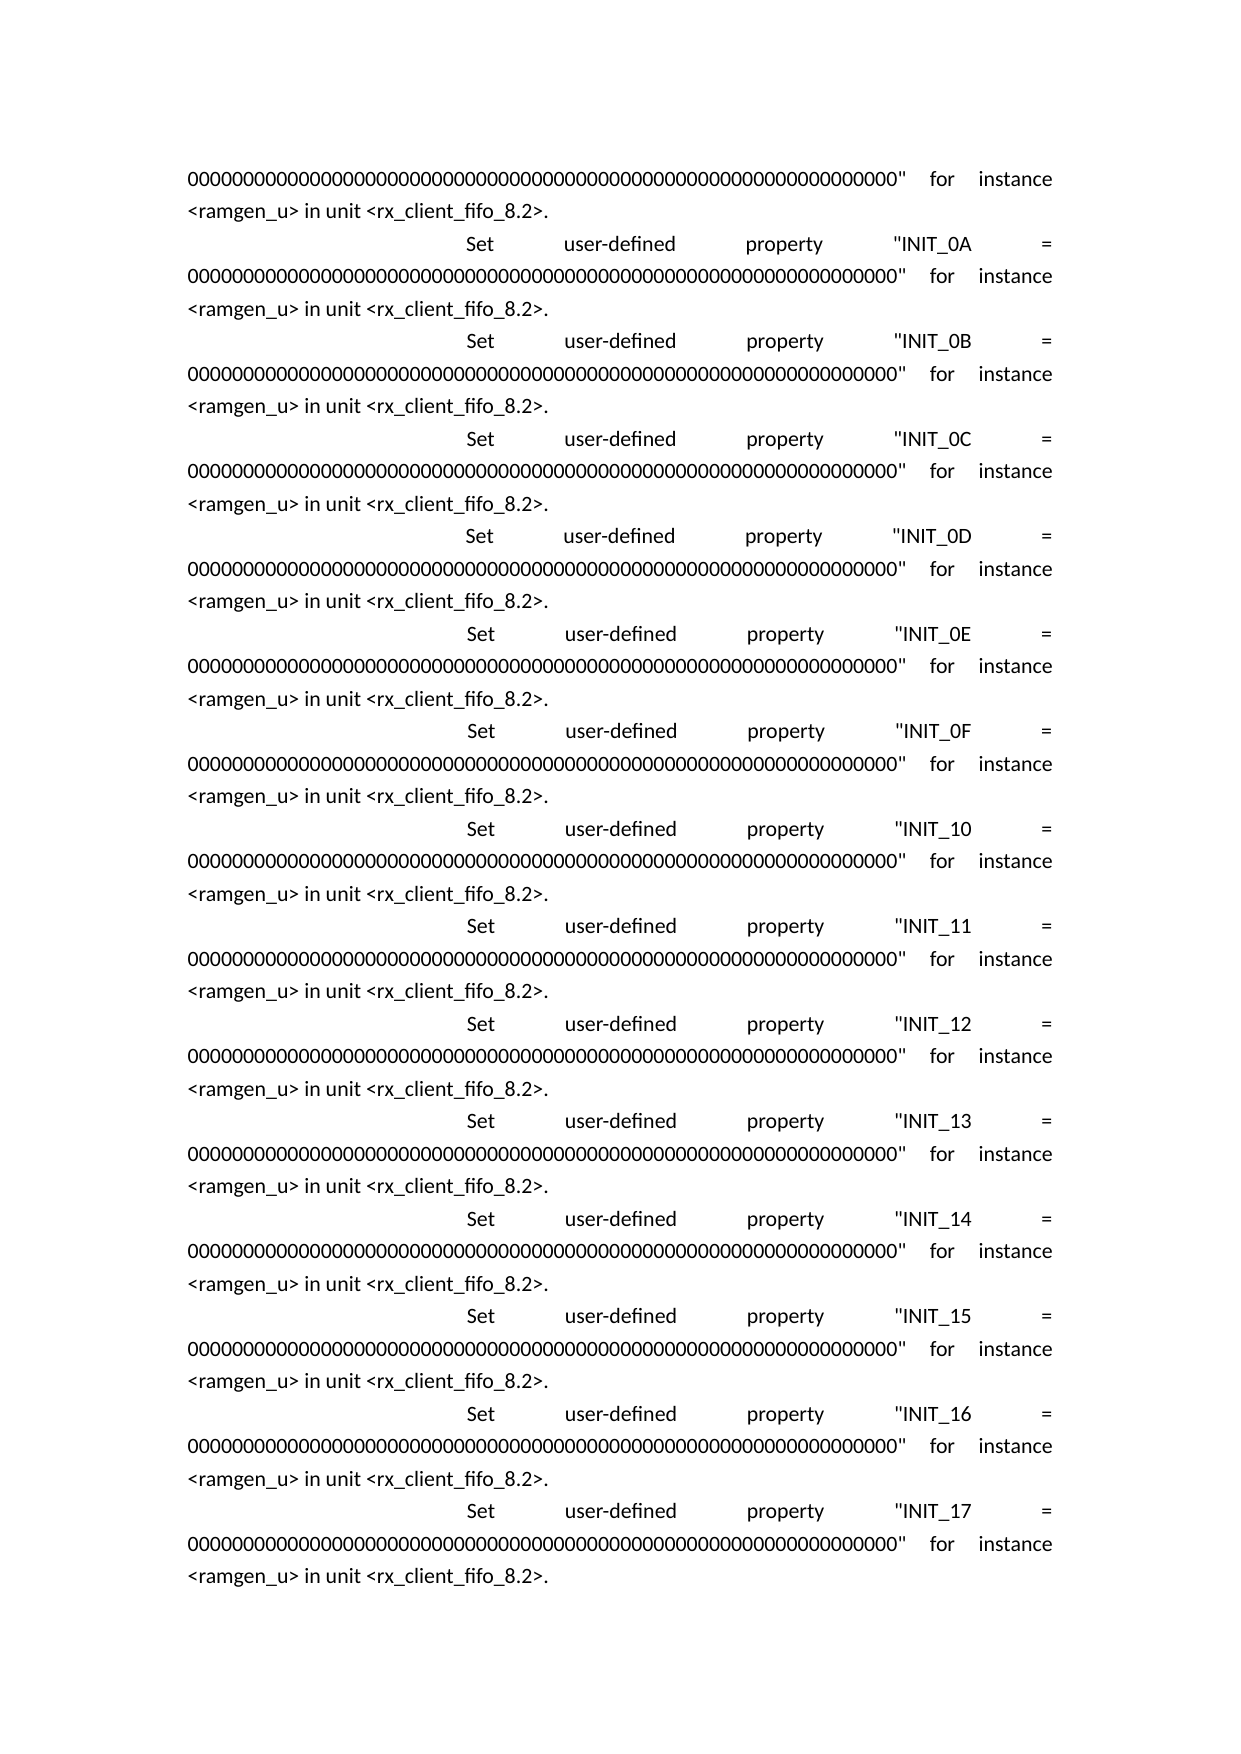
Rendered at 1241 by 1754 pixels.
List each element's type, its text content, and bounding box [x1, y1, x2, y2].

text Set user-defined property "INIT_0B = 0000000000000000000000000000000000000000000000000000000000000000" for instance <ramgen_u> in unit <rx_client_fifo_8.2>. [187, 324, 1053, 422]
text Set user-defined property "INIT_11 = 0000000000000000000000000000000000000000000000000000000000000000" for instance <ramgen_u> in unit <rx_client_fifo_8.2>. [187, 909, 1053, 1007]
text Set user-defined property "INIT_0F = 0000000000000000000000000000000000000000000000000000000000000000" for instance <ramgen_u> in unit <rx_client_fifo_8.2>. [187, 714, 1053, 812]
text Set user-defined property "INIT_14 = 0000000000000000000000000000000000000000000000000000000000000000" for instance <ramgen_u> in unit <rx_client_fifo_8.2>. [187, 1202, 1053, 1299]
text Set user-defined property "INIT_10 = 0000000000000000000000000000000000000000000000000000000000000000" for instance <ramgen_u> in unit <rx_client_fifo_8.2>. [187, 812, 1053, 909]
text Set user-defined property "INIT_0C = 0000000000000000000000000000000000000000000000000000000000000000" for instance <ramgen_u> in unit <rx_client_fifo_8.2>. [187, 422, 1053, 519]
text Set user-defined property "INIT_16 = 0000000000000000000000000000000000000000000000000000000000000000" for instance <ramgen_u> in unit <rx_client_fifo_8.2>. [187, 1397, 1053, 1494]
text Set user-defined property "INIT_0A = 0000000000000000000000000000000000000000000000000000000000000000" for instance <ramgen_u> in unit <rx_client_fifo_8.2>. [187, 227, 1053, 324]
text Set user-defined property "INIT_13 = 0000000000000000000000000000000000000000000000000000000000000000" for instance <ramgen_u> in unit <rx_client_fifo_8.2>. [187, 1104, 1053, 1202]
text Set user-defined property "INIT_0D = 0000000000000000000000000000000000000000000000000000000000000000" for instance <ramgen_u> in unit <rx_client_fifo_8.2>. [187, 519, 1053, 617]
text Set user-defined property "INIT_15 = 0000000000000000000000000000000000000000000000000000000000000000" for instance <ramgen_u> in unit <rx_client_fifo_8.2>. [187, 1299, 1053, 1397]
text Set user-defined property "INIT_0E = 0000000000000000000000000000000000000000000000000000000000000000" for instance <ramgen_u> in unit <rx_client_fifo_8.2>. [187, 617, 1053, 714]
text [187, 162, 1053, 227]
text Set user-defined property "INIT_17 = 0000000000000000000000000000000000000000000000000000000000000000" for instance <ramgen_u> in unit <rx_client_fifo_8.2>. [187, 1494, 1053, 1592]
text Set user-defined property "INIT_12 = 0000000000000000000000000000000000000000000000000000000000000000" for instance <ramgen_u> in unit <rx_client_fifo_8.2>. [187, 1007, 1053, 1104]
